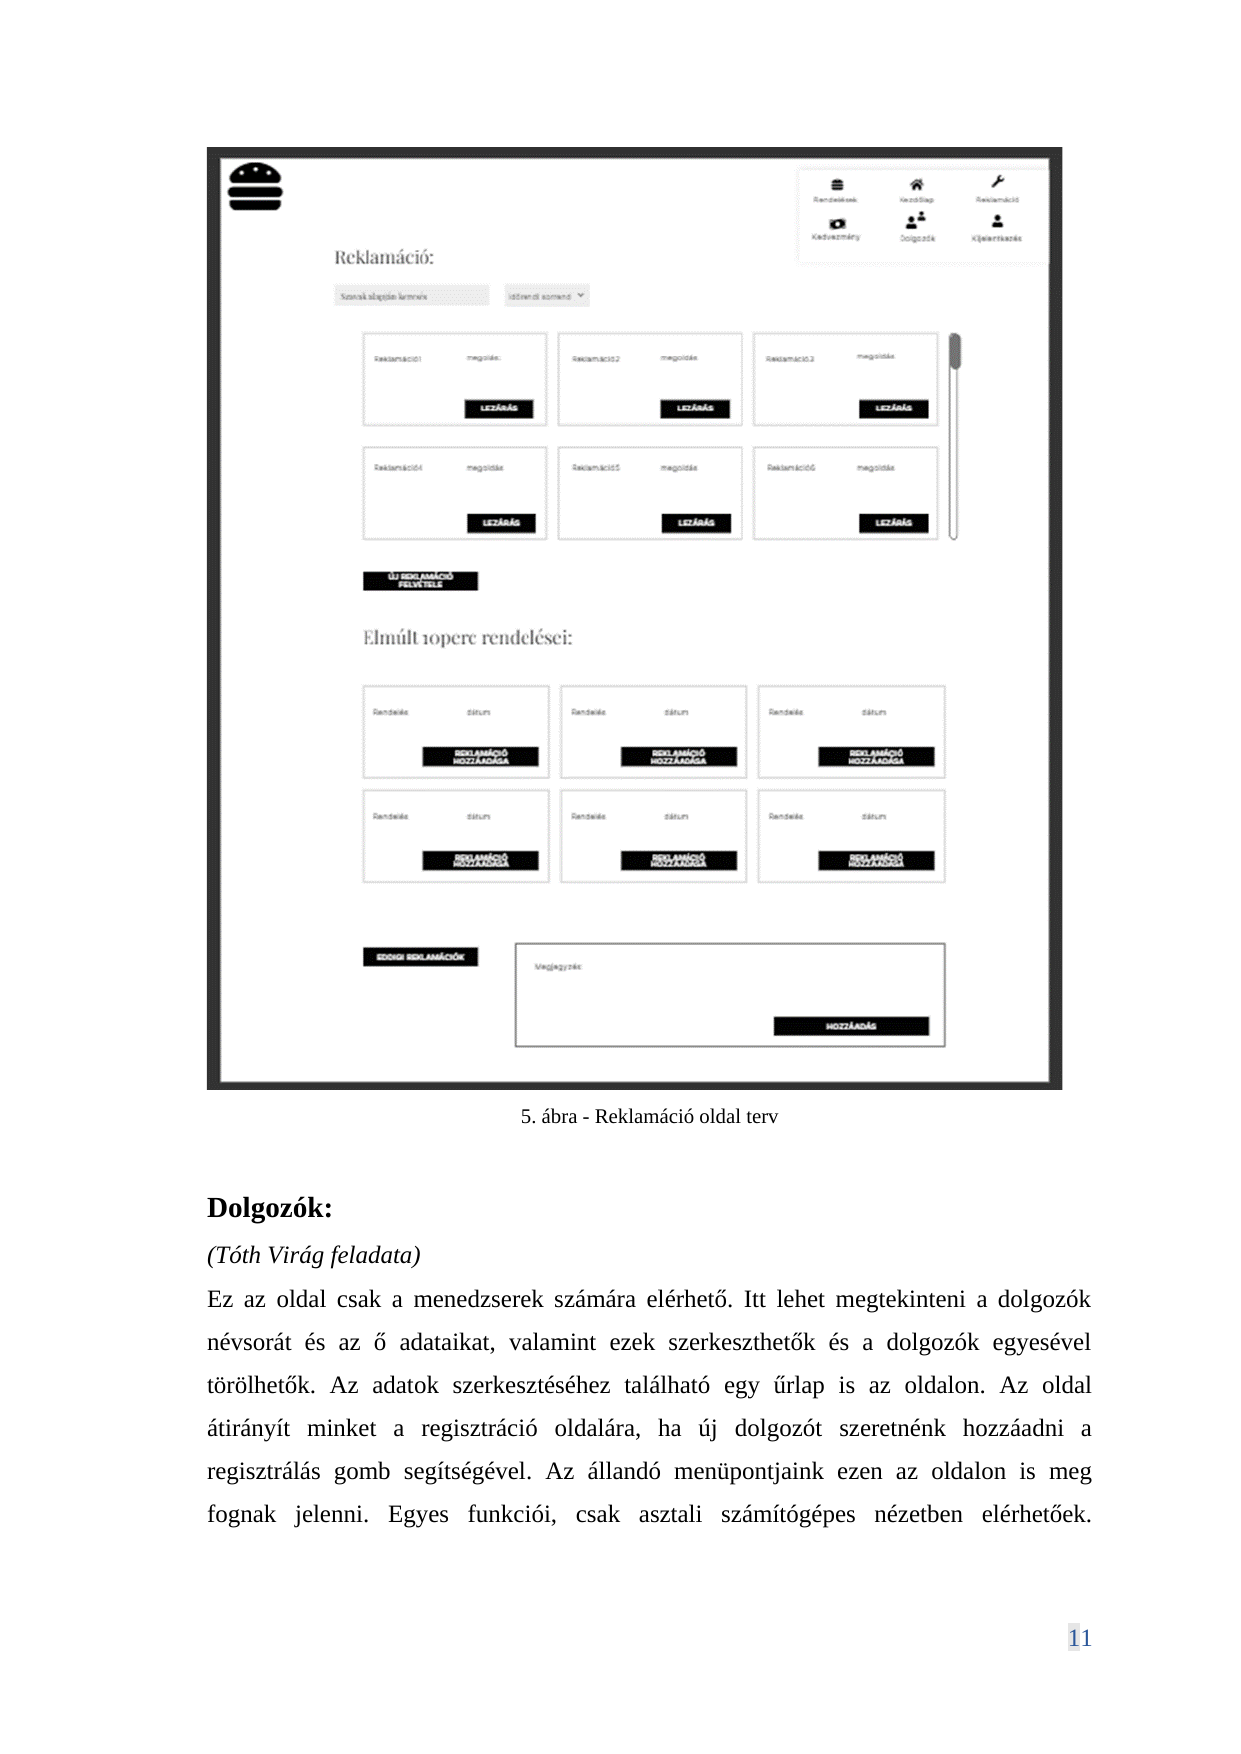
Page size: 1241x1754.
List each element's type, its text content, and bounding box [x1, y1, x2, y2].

picture [206, 147, 1063, 1090]
text (Tóth Virág feladata) [207, 1241, 1092, 1269]
text Dolgozók: [207, 1190, 1092, 1224]
text 5. ábra - Reklamáció oldal terv [207, 1104, 1092, 1128]
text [207, 1284, 1092, 1528]
